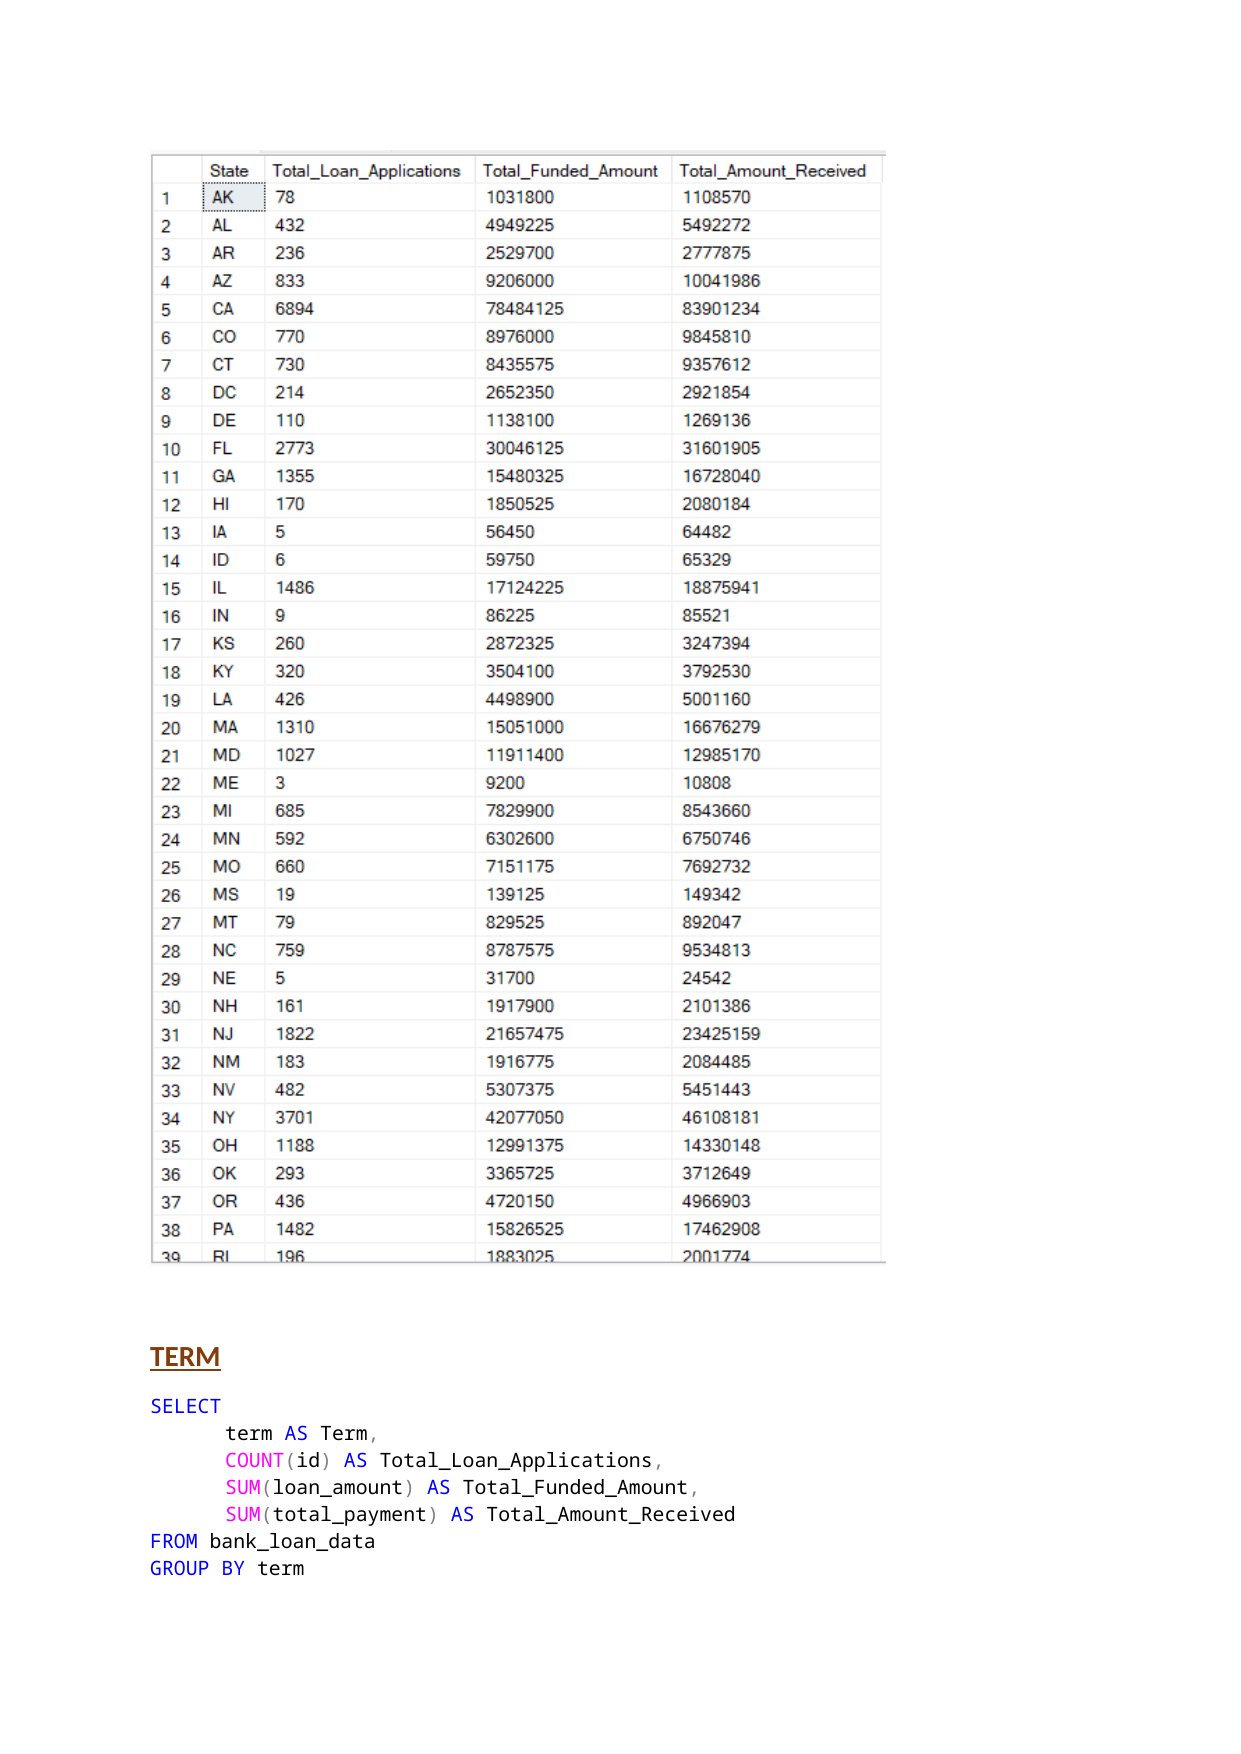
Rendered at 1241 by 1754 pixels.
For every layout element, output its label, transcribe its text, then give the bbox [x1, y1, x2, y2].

text GROUP BY term [150, 1554, 1090, 1582]
text SELECT [150, 1393, 1090, 1420]
text TERM [150, 1338, 1090, 1374]
text FROM bank_loan_data [150, 1528, 1090, 1554]
text SUM(total_payment) AS Total_Amount_Received [150, 1501, 1090, 1528]
text SUM(loan_amount) AS Total_Funded_Amount, [150, 1474, 1090, 1501]
text term AS Term, [150, 1420, 1090, 1447]
text COUNT(id) AS Total_Loan_Applications, [150, 1447, 1090, 1474]
picture [150, 150, 886, 1266]
